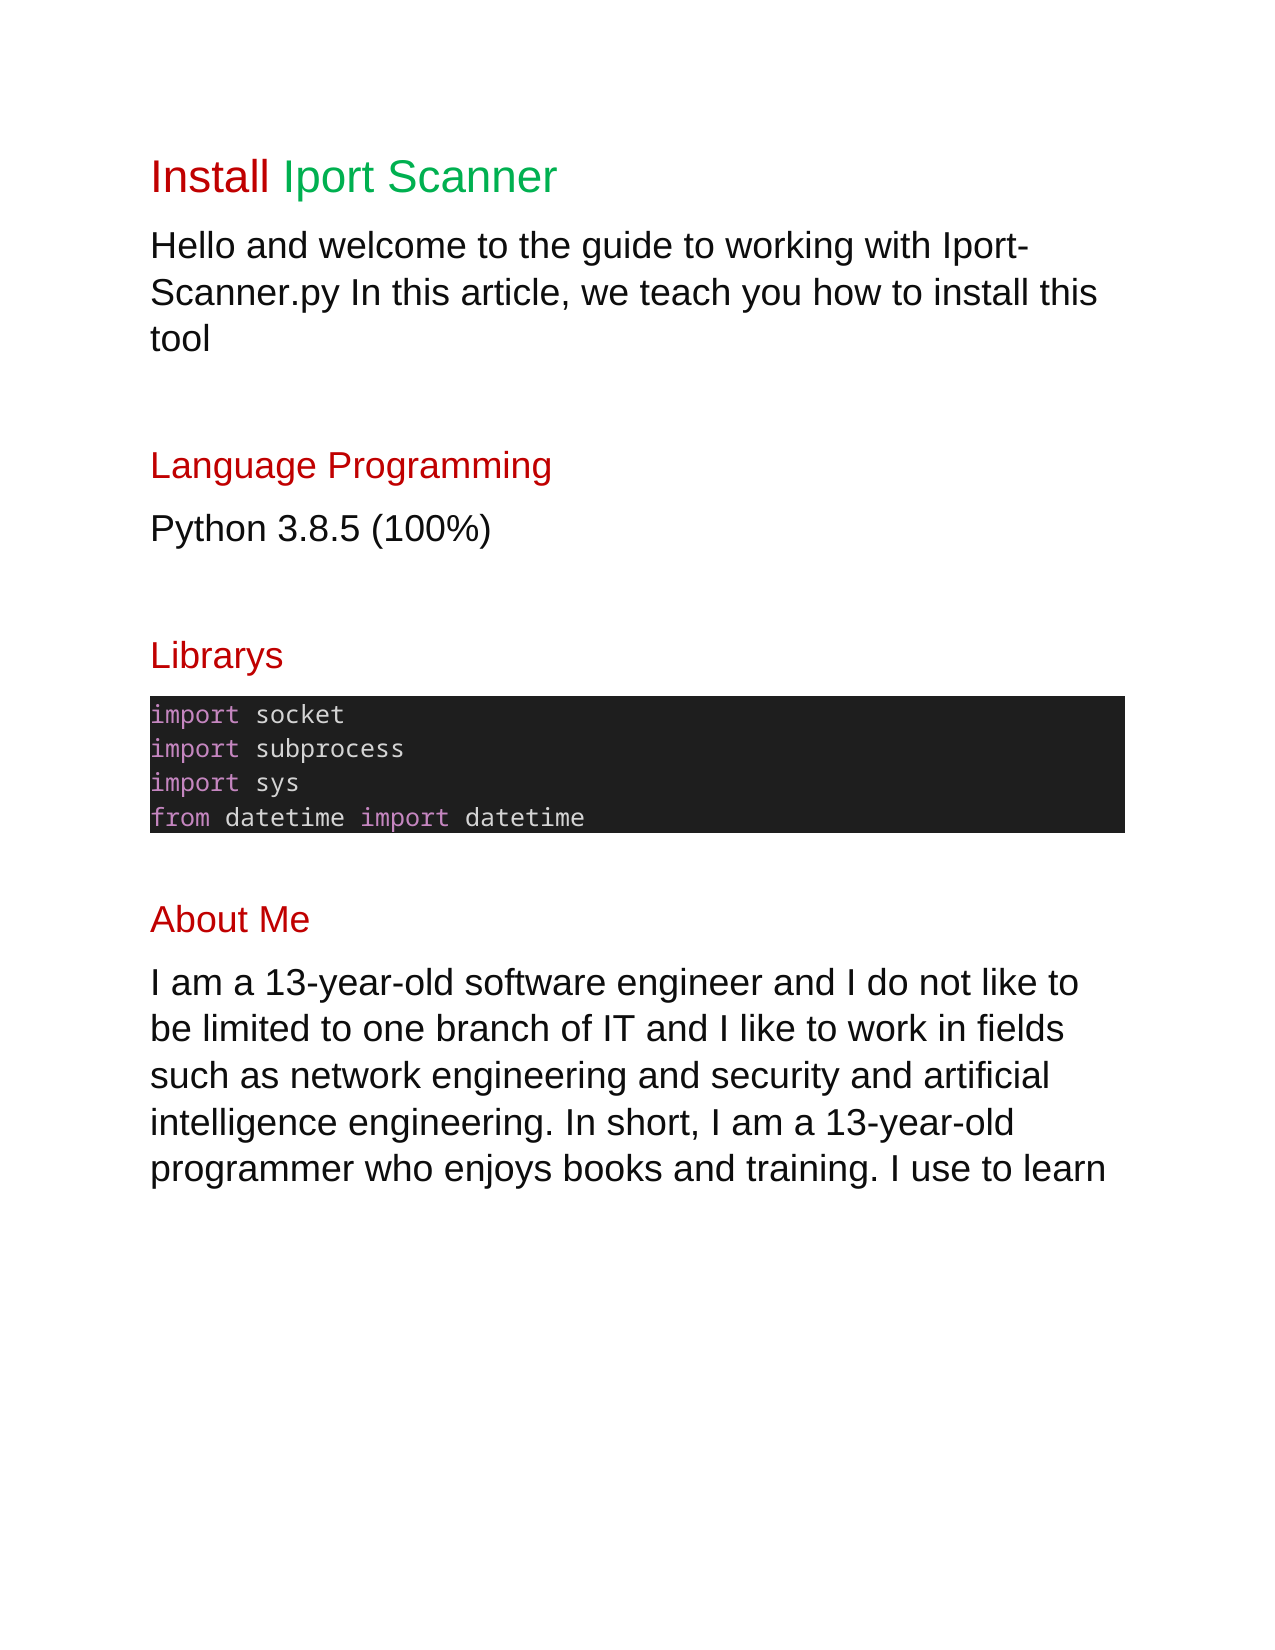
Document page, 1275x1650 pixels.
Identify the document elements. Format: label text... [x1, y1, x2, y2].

text Python 3.8.5 (100%) [150, 506, 1125, 549]
text Hello and welcome to the guide to working with Iport-Scanner.py In this article, we teach you how to install this tool [150, 223, 1125, 360]
text About Me [150, 897, 1125, 940]
text I am a 13-year-old software engineer and I do not like to be limited to one branch of IT and I like to work in fields such as network engineering and security and artificial intelligence engineering. In short, I am a 13-year-old programmer who enjoys books and training. I use to learn [150, 960, 1125, 1189]
text Language Programming [150, 443, 1125, 486]
text from datetime import datetime [150, 799, 1125, 833]
text import subprocess [150, 730, 1125, 765]
text import socket [150, 696, 1125, 730]
text Librarys [150, 633, 1125, 676]
text Install Iport Scanner [150, 150, 1125, 203]
text import sys [150, 765, 1125, 799]
